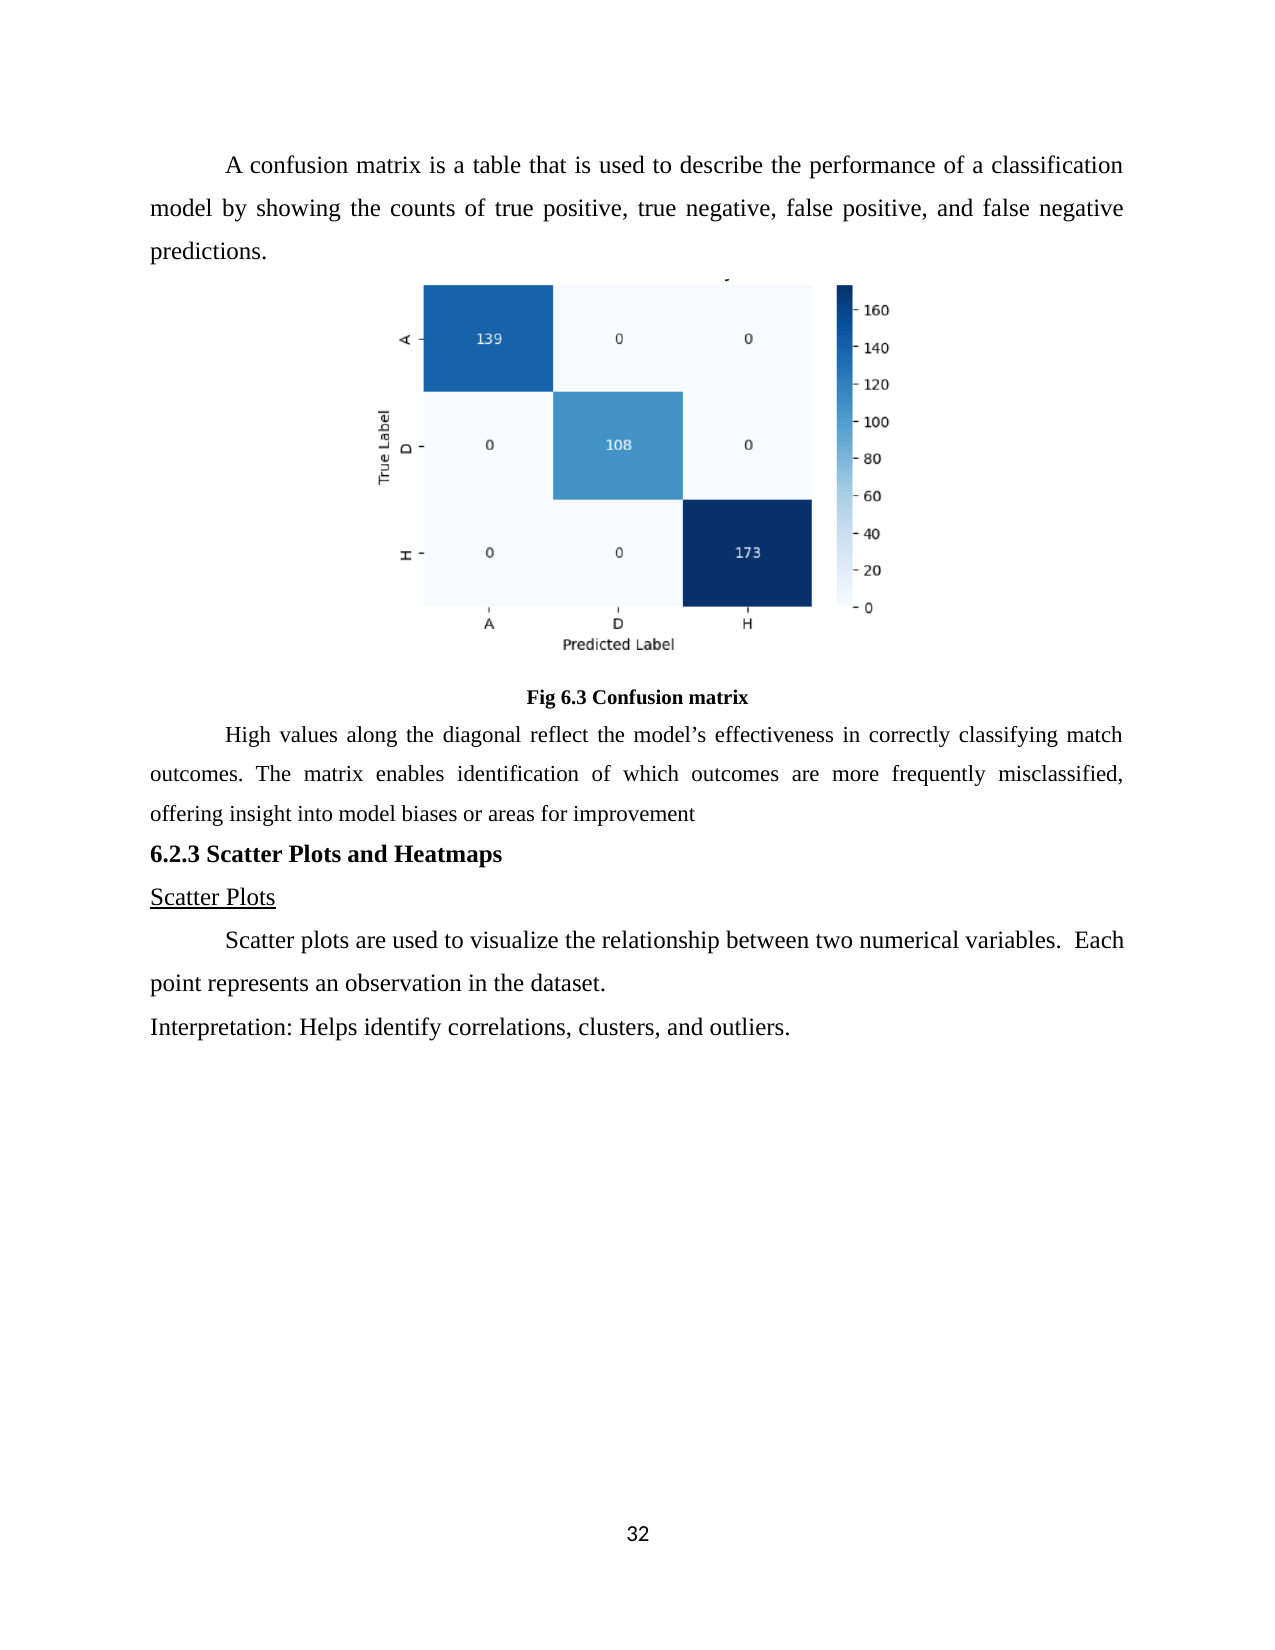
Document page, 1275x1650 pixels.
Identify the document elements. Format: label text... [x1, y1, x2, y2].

text Scatter Plots [150, 882, 1125, 911]
text Scatter plots are used to visualize the relationship between two numerical variables. Each point represents an observation in the dataset. [150, 925, 1125, 997]
text Fig 6.3 Confusion matrix [150, 684, 1125, 709]
text A confusion matrix is a table that is used to describe the performance of a classification model by showing the counts of true positive, true negative, false positive, and false negative predictions. [150, 150, 1125, 265]
text 6.2.3 Scatter Plots and Heatmaps [150, 839, 1125, 868]
picture [373, 279, 902, 671]
text High values along the diagonal reflect the model’s effectiveness in correctly classifying match outcomes. The matrix enables identification of which outcomes are more frequently misclassified, offering insight into model biases or areas for improvement [150, 721, 1125, 826]
text Interpretation: Helps identify correlations, clusters, and outliers. [150, 1012, 1125, 1040]
